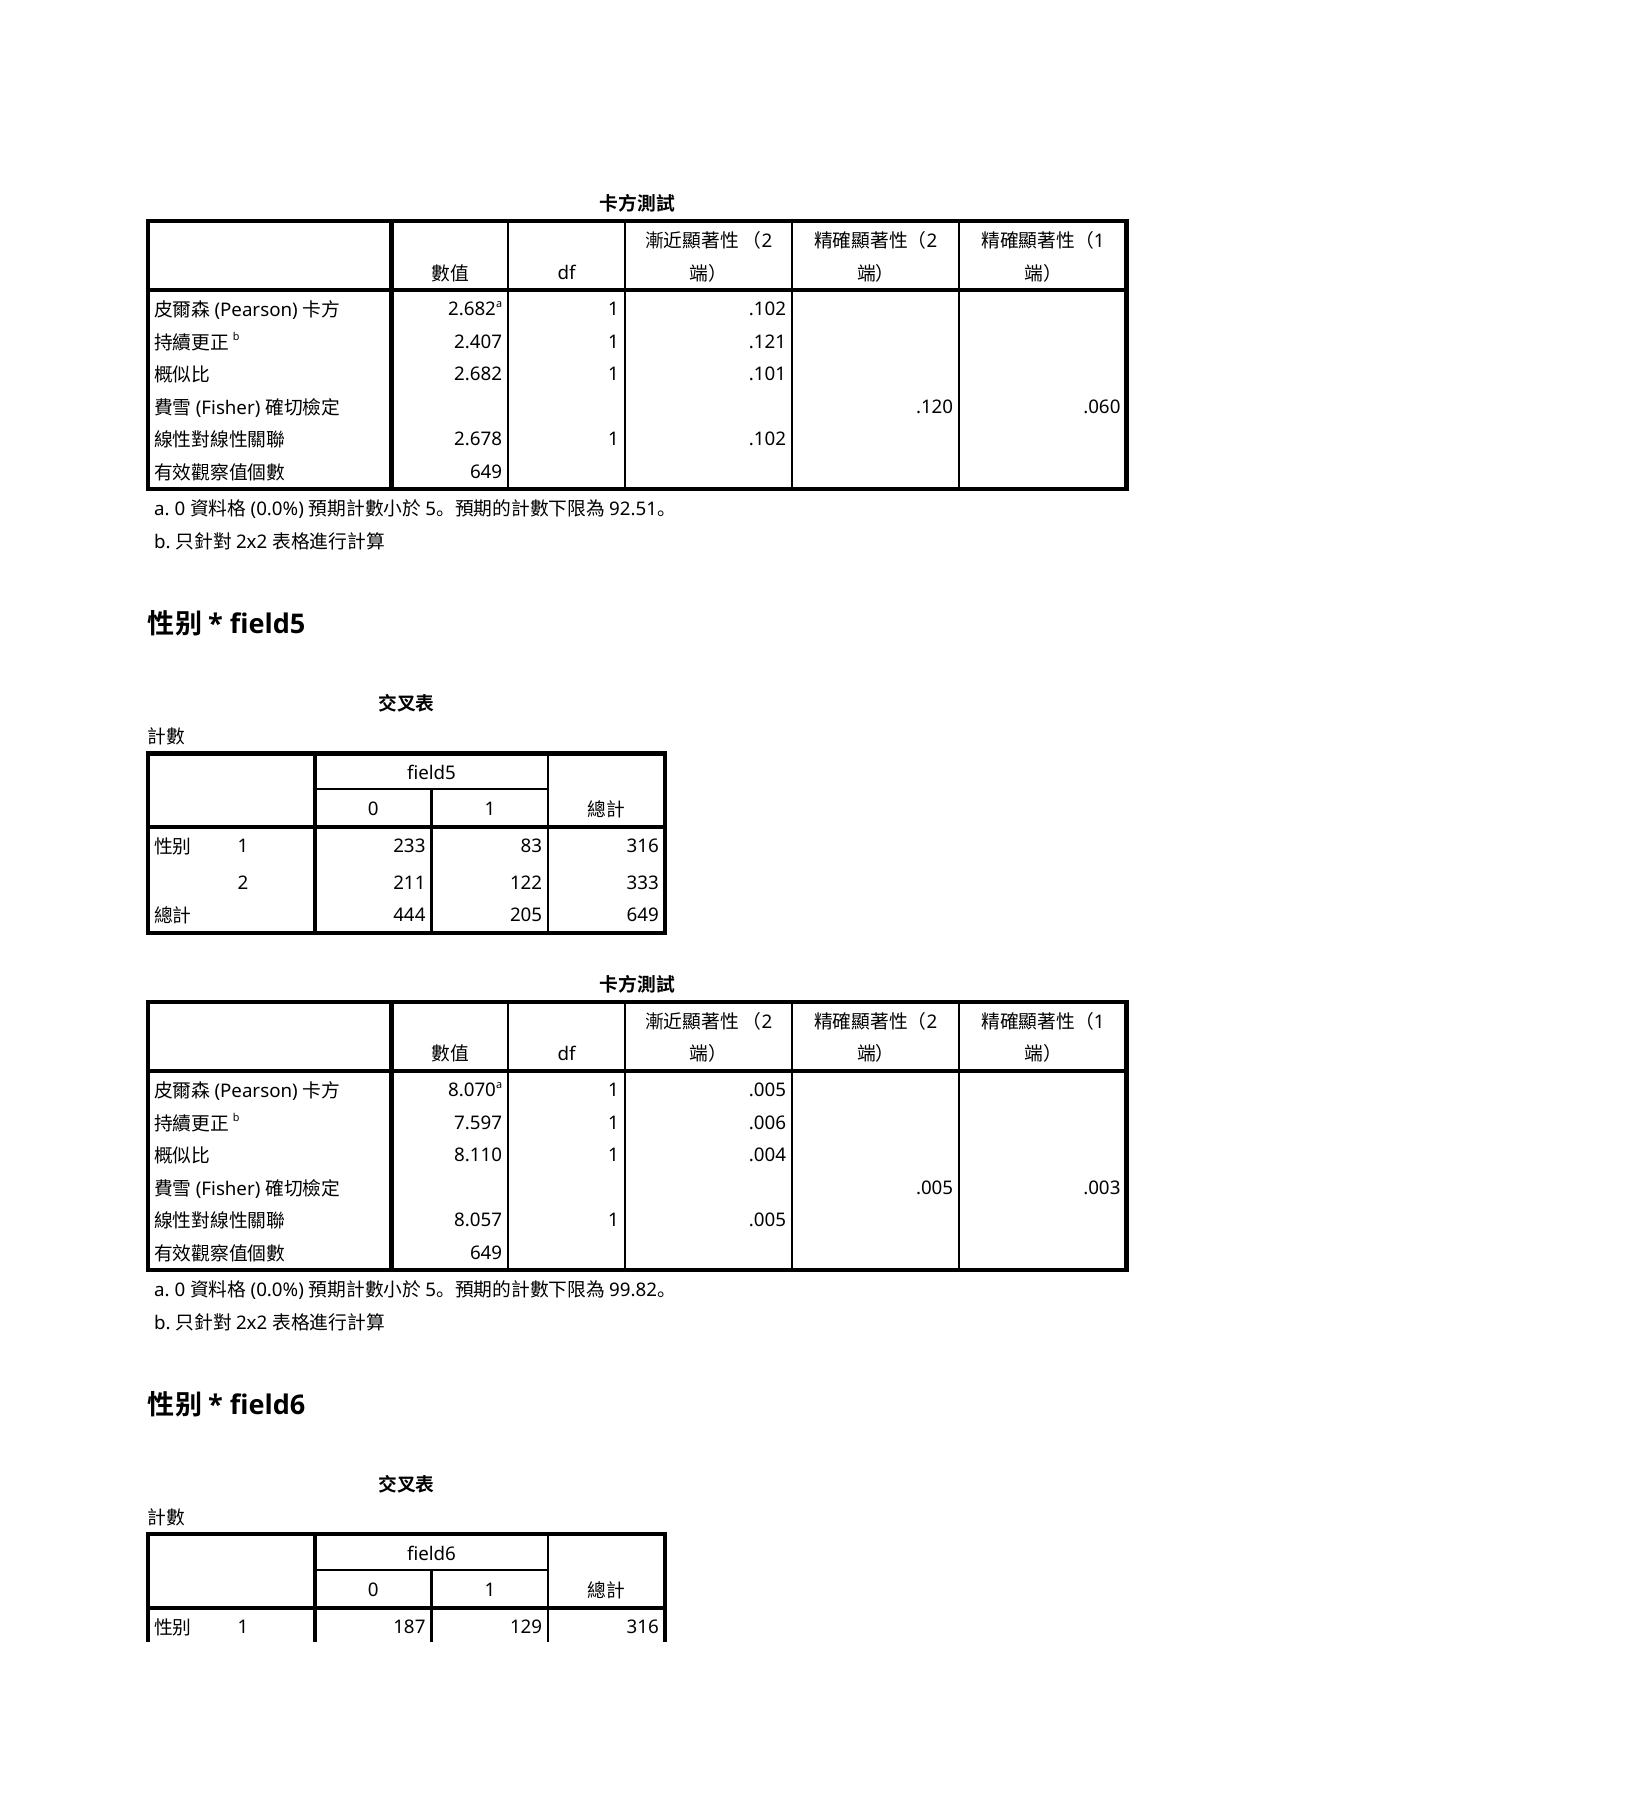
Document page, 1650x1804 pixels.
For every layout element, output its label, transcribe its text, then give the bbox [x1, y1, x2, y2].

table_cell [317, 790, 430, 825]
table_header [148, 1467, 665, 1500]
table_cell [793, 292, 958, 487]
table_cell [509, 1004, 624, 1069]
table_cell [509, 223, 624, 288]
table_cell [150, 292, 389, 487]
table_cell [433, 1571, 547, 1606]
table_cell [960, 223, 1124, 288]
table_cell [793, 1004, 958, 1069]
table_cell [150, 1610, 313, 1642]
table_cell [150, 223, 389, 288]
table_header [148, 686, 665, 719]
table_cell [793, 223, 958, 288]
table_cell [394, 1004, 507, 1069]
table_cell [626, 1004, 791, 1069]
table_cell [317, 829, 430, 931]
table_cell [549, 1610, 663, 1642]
text 性别 * field5 [148, 589, 1502, 654]
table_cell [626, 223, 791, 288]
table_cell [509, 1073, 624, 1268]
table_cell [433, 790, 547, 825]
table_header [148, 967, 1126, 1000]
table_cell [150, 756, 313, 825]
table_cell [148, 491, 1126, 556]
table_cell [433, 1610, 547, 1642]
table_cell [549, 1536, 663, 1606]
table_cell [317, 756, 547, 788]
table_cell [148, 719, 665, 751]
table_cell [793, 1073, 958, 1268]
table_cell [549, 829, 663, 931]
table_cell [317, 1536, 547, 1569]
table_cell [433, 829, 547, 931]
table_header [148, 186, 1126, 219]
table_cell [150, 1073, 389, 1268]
text 性别 * field6 [148, 1370, 1502, 1435]
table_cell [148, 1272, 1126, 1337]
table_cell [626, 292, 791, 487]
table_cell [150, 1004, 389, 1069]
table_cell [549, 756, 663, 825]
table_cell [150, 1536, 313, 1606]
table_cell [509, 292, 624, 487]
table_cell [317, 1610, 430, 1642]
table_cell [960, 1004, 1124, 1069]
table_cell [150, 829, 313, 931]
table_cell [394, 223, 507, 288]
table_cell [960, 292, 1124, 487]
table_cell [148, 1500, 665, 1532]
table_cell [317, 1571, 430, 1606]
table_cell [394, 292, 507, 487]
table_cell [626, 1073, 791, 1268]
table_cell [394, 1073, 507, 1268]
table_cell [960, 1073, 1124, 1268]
